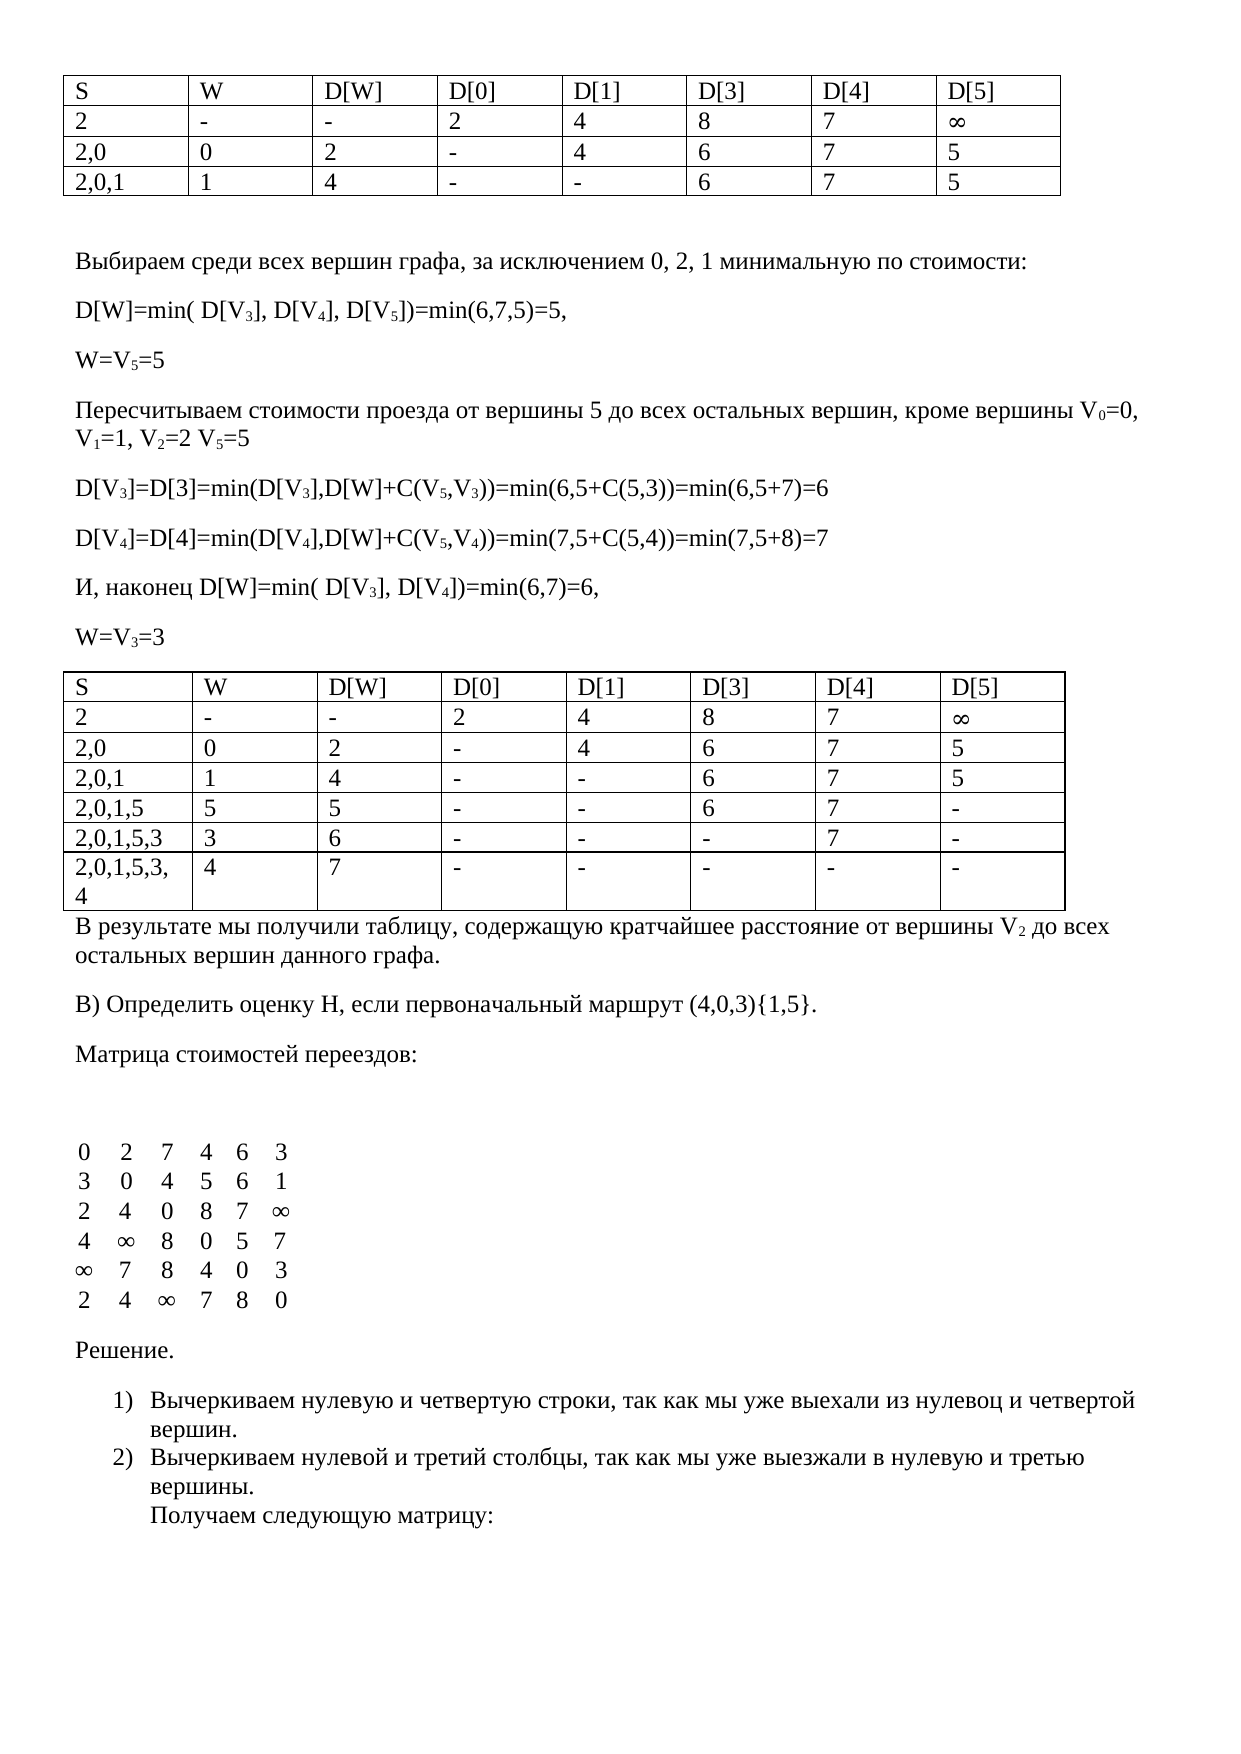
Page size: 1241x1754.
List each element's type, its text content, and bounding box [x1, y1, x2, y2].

table_cell 4 [563, 106, 686, 136]
table_cell 7 [816, 733, 940, 762]
table_cell 2,0,1 [64, 763, 192, 792]
table_cell 5 [937, 167, 1060, 195]
text Выбираем среди всех вершин графа, за исключением 0, 2, 1 минимальную по стоимости: [75, 246, 1165, 275]
table_cell 6 [687, 167, 811, 195]
table_cell 5 [318, 793, 441, 822]
table_header D[W] [313, 76, 437, 105]
table_cell - [816, 853, 940, 910]
table_cell - [438, 137, 562, 166]
table_cell - [941, 793, 1064, 822]
table_header D[W] [318, 673, 441, 701]
table_cell - [567, 793, 690, 822]
table_cell 2 [64, 702, 192, 732]
table_cell - [567, 853, 690, 910]
table_cell 8 [691, 702, 815, 732]
table_cell 6 [691, 793, 815, 822]
table_cell 0 [193, 733, 317, 762]
table_header D[5] [941, 673, 1064, 701]
table_cell 4 [193, 853, 317, 910]
text D[V3]=D[3]=min(D[V3],D[W]+C(V5,V3))=min(6,5+C(5,3))=min(6,5+7)=6 [75, 473, 1165, 502]
table_cell - [691, 853, 815, 910]
table_cell 5 [941, 733, 1064, 762]
table_cell 5 [193, 793, 317, 822]
table_cell 2,0,1,5,3 [64, 823, 192, 851]
table_cell 7 [816, 702, 940, 732]
table_header S [64, 673, 192, 701]
table_cell - [318, 702, 441, 732]
table_cell 2 [442, 702, 566, 732]
table_cell 2,0 [64, 137, 188, 166]
table_cell 7 [816, 793, 940, 822]
table_cell - [313, 106, 437, 136]
table_cell 6 [691, 733, 815, 762]
table_cell 2,0 [64, 733, 192, 762]
table_cell - [438, 167, 562, 195]
text В) Определить оценку Н, если первоначальный маршрут (4,0,3){1,5}. [75, 989, 1165, 1018]
table_cell 5 [937, 137, 1060, 166]
list Получаем следующую матрицу: [150, 1500, 1165, 1529]
text W=V5=5 [75, 345, 1165, 374]
table_cell - [563, 167, 686, 195]
table_cell 6 [691, 763, 815, 792]
table_header D[0] [442, 673, 566, 701]
table_cell 7 [318, 853, 441, 910]
table_cell 2,0,1 [64, 167, 188, 195]
table_cell 5 [941, 763, 1064, 792]
table_cell - [442, 853, 566, 910]
table_cell 4 [563, 137, 686, 166]
table_cell - [189, 106, 312, 136]
table_cell - [567, 763, 690, 792]
text W=V3=3 [75, 622, 1165, 651]
list Вычеркиваем нулевой и третий столбцы, так как мы уже выезжали в нулевую и третью вершины. [112, 1442, 1165, 1500]
table_header D[0] [438, 76, 562, 105]
table_cell - [442, 823, 566, 851]
table_header D[5] [937, 76, 1060, 105]
table_cell 2,0,1,5,3,4 [64, 853, 192, 910]
table_header D[3] [691, 673, 815, 701]
table_cell 2 [64, 106, 188, 136]
table_header D[3] [687, 76, 811, 105]
table_header W [193, 673, 317, 701]
table_header D[1] [567, 673, 690, 701]
table_cell 0 [189, 137, 312, 166]
table_cell - [193, 702, 317, 732]
table_cell 8 [687, 106, 811, 136]
text Матрица стоимостей переездов: [75, 1039, 1165, 1068]
table_header W [189, 76, 312, 105]
table_cell - [941, 853, 1064, 910]
table_header D[1] [563, 76, 686, 105]
table_cell 2 [313, 137, 437, 166]
table_cell 7 [812, 137, 936, 166]
text D[V4]=D[4]=min(D[V4],D[W]+C(V5,V4))=min(7,5+C(5,4))=min(7,5+8)=7 [75, 523, 1165, 551]
table_cell 3 [193, 823, 317, 851]
table_cell 7 [812, 106, 936, 136]
text D[W]=min( D[V3], D[V4], D[V5])=min(6,7,5)=5, [75, 296, 1165, 324]
table_cell - [442, 763, 566, 792]
table_cell 1 [189, 167, 312, 195]
table_cell 7 [816, 763, 940, 792]
table_header D[4] [816, 673, 940, 701]
table_cell 2 [438, 106, 562, 136]
text Пересчитываем стоимости проезда от вершины 5 до всех остальных вершин, кроме вершины V0=0, V1=1, V2=2 V5=5 [75, 395, 1165, 452]
text Решение. [75, 1335, 1165, 1364]
table_cell 2,0,1,5 [64, 793, 192, 822]
table_cell 6 [318, 823, 441, 851]
table_cell 7 [812, 167, 936, 195]
table_cell 4 [318, 763, 441, 792]
table_cell 4 [567, 733, 690, 762]
table_cell 7 [816, 823, 940, 851]
list Вычеркиваем нулевую и четвертую строки, так как мы уже выехали из нулевоц и четвертой вершин. [112, 1385, 1165, 1442]
table_cell 4 [313, 167, 437, 195]
table_cell ∞ [941, 702, 1064, 732]
table_cell 1 [193, 763, 317, 792]
table_header D[4] [812, 76, 936, 105]
table_cell - [941, 823, 1064, 851]
table_cell ∞ [937, 106, 1060, 136]
text И, наконец D[W]=min( D[V3], D[V4])=min(6,7)=6, [75, 572, 1165, 601]
table_cell 2 [318, 733, 441, 762]
table_cell - [567, 823, 690, 851]
table_cell - [442, 733, 566, 762]
text В результате мы получили таблицу, содержащую кратчайшее расстояние от вершины V2 до всех остальных вершин данного графа. [75, 911, 1165, 968]
table_header S [64, 76, 188, 105]
table_cell - [691, 823, 815, 851]
table_cell - [442, 793, 566, 822]
table_cell 4 [567, 702, 690, 732]
table_cell 6 [687, 137, 811, 166]
